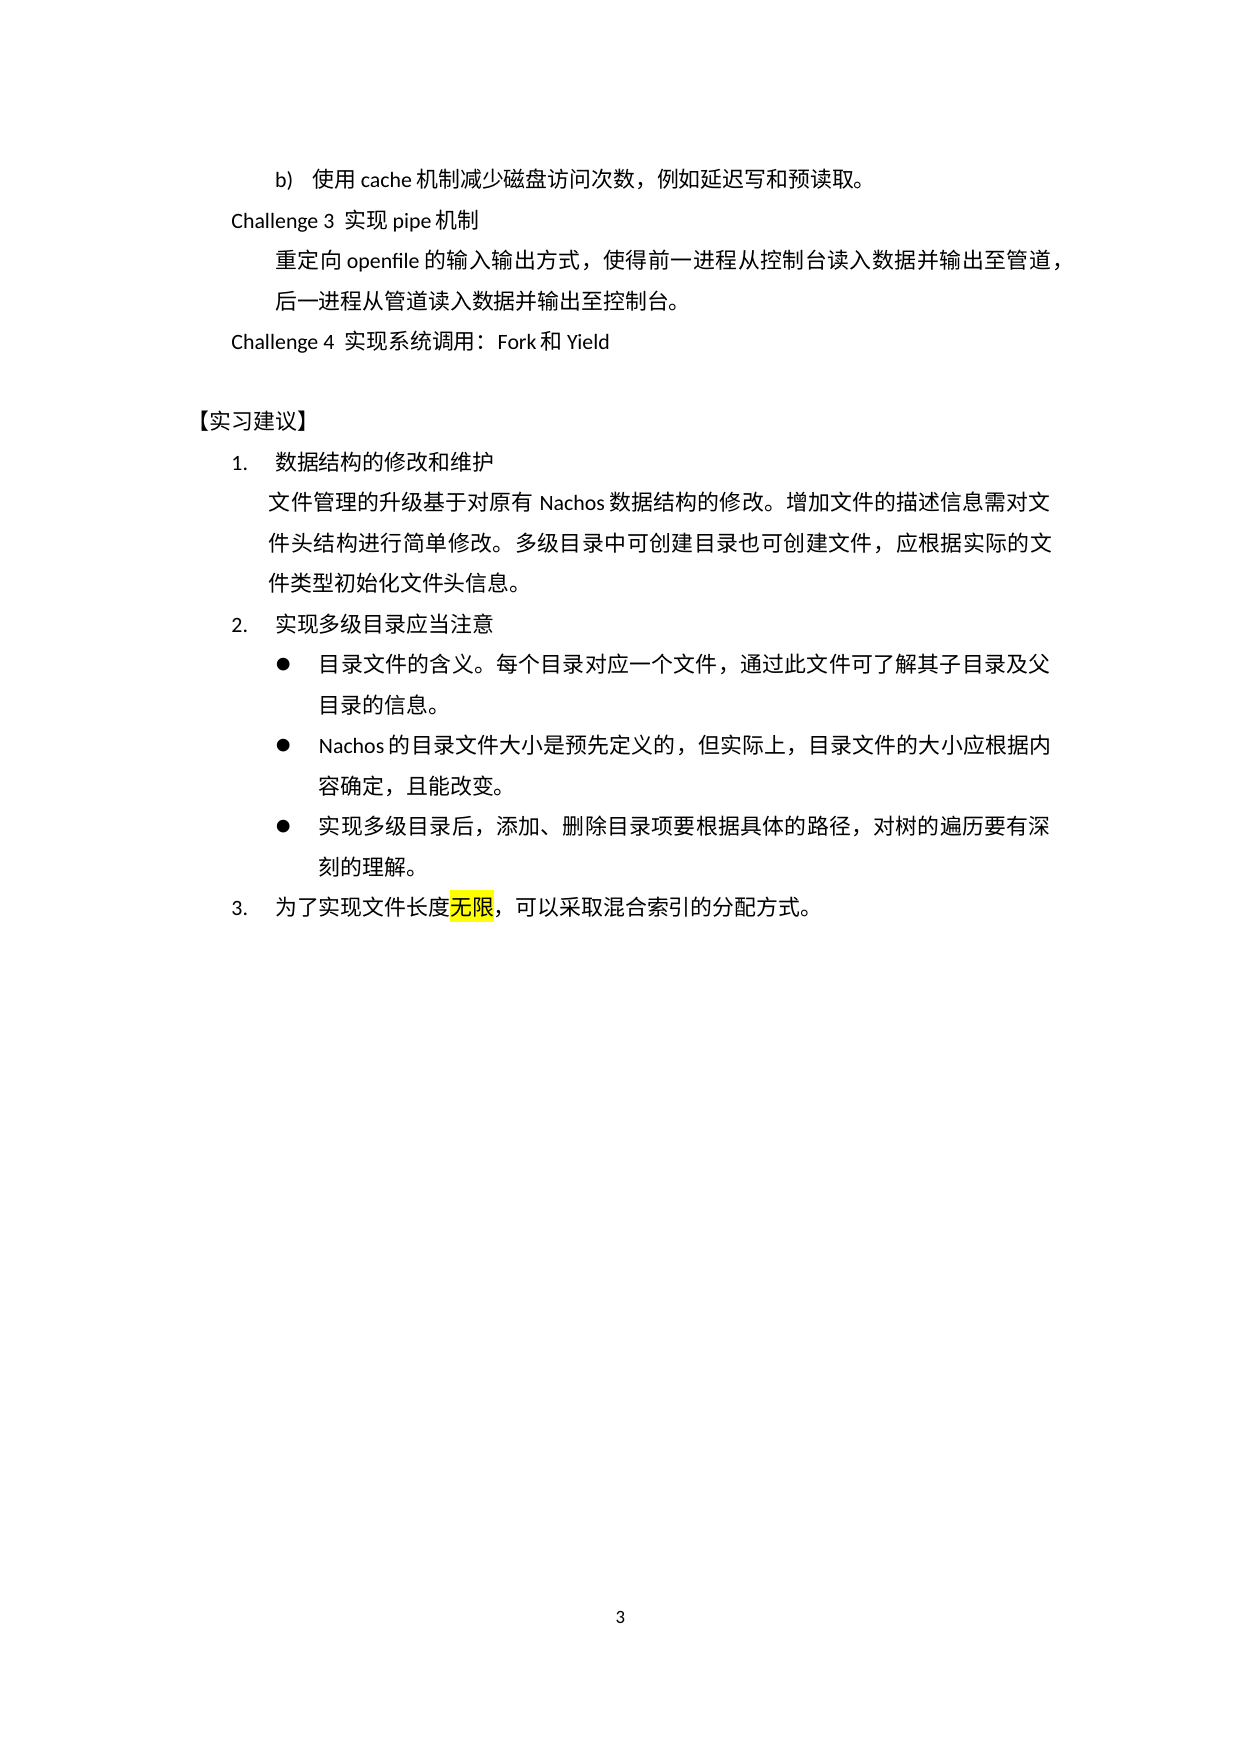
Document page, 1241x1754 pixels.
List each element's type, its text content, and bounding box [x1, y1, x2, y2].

text 文件管理的升级基于对原有Nachos数据结构的修改。增加文件的描述信息需对文件头结构进行简单修改。多级目录中可创建目录也可创建文件，应根据实际的文件类型初始化文件头信息。 [269, 484, 1053, 598]
list 使用cache机制减少磁盘访问次数，例如延迟写和预读取。 [275, 162, 1053, 194]
text 重定向openfile的输入输出方式，使得前一进程从控制台读入数据并输出至管道，后一进程从管道读入数据并输出至控制台。 [275, 243, 1053, 316]
list 实现多级目录后，添加、删除目录项要根据具体的路径，对树的遍历要有深刻的理解。 [275, 809, 1053, 882]
list 数据结构的修改和维护 [231, 444, 1053, 477]
list 为了实现文件长度无限，可以采取混合索引的分配方式。 [231, 890, 450, 922]
list 为了实现文件长度无限，可以采取混合索引的分配方式。 [494, 890, 1053, 922]
text Challenge 4 实现系统调用：Fork和Yield [187, 324, 1053, 356]
list 实现多级目录应当注意 [231, 606, 1053, 639]
text Challenge 3 实现pipe机制 [187, 202, 1053, 235]
list Nachos的目录文件大小是预先定义的，但实际上，目录文件的大小应根据内容确定，且能改变。 [275, 728, 1053, 801]
list 目录文件的含义。每个目录对应一个文件，通过此文件可了解其子目录及父目录的信息。 [275, 647, 1053, 720]
text 【实习建议】 [187, 404, 1053, 436]
